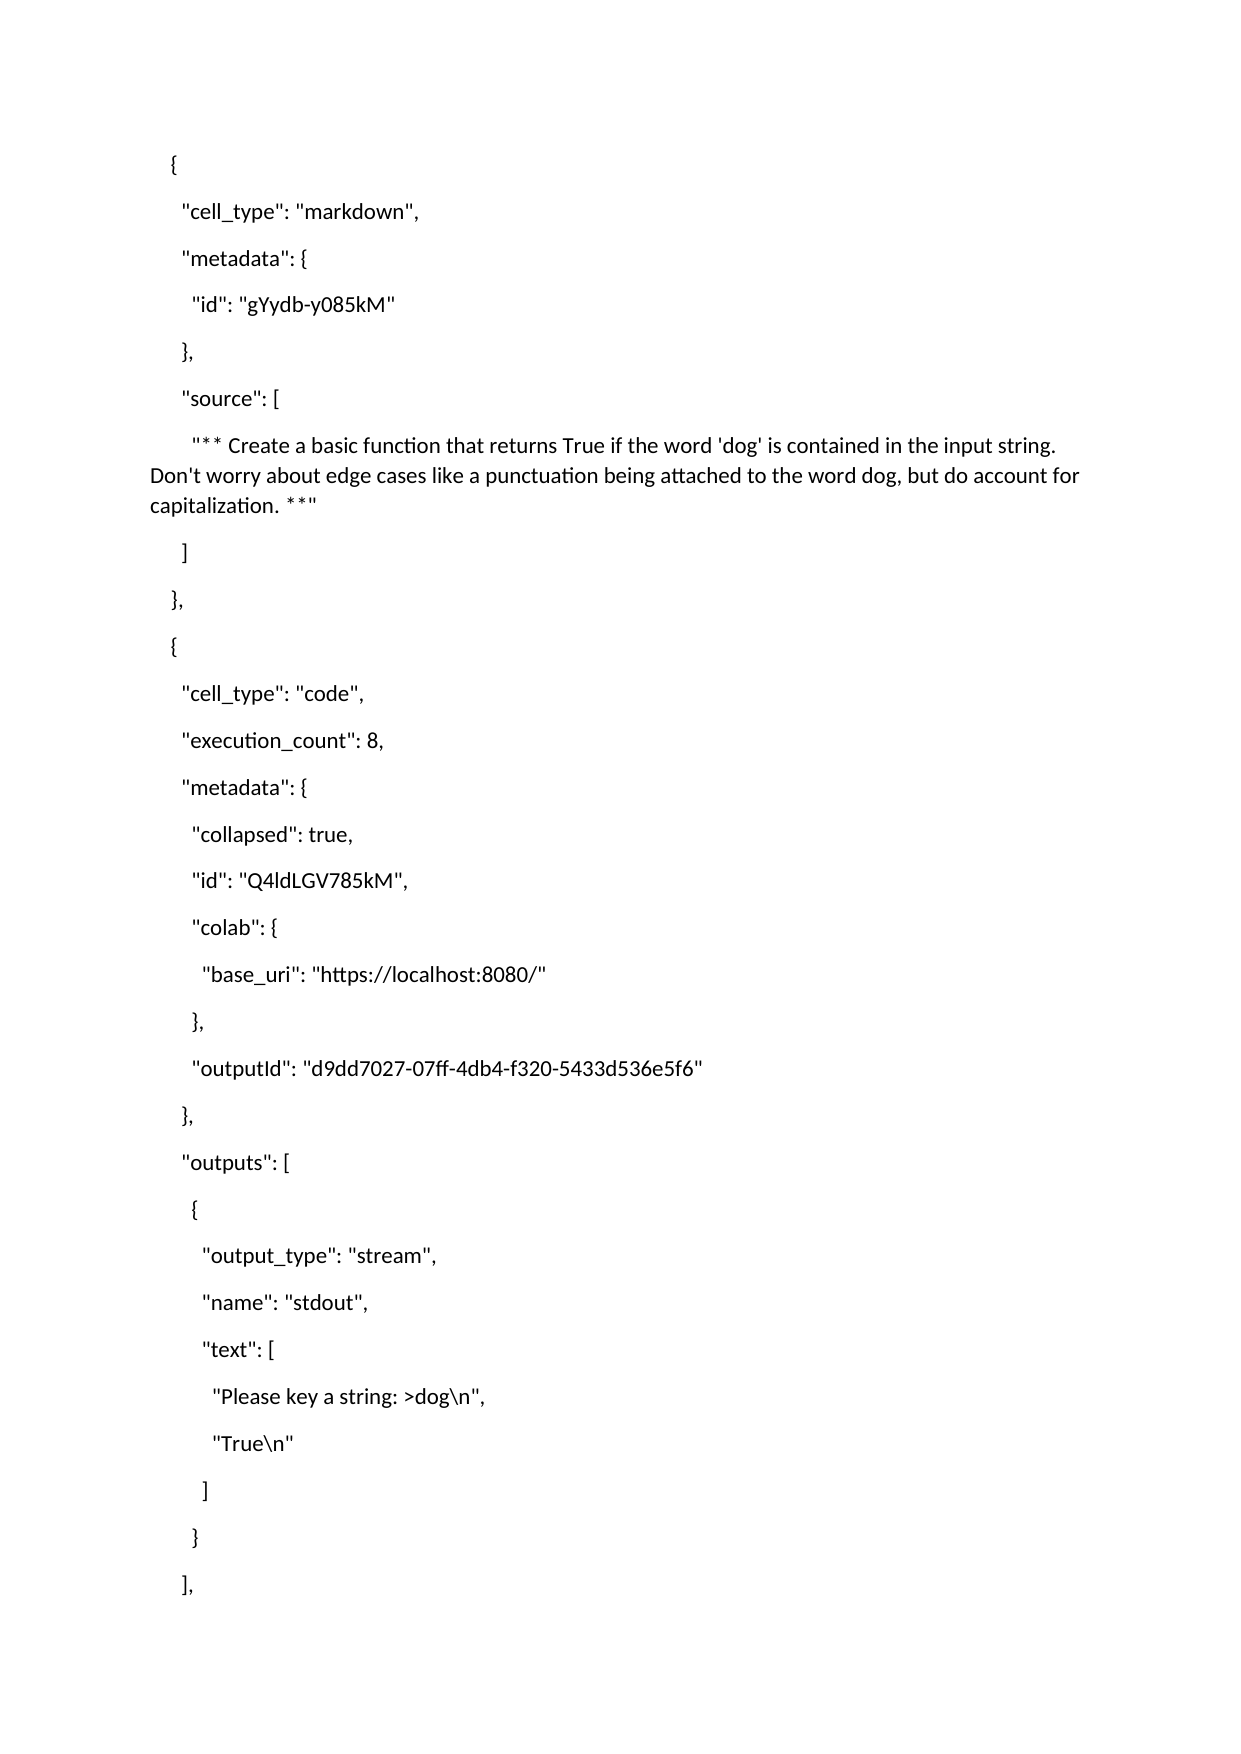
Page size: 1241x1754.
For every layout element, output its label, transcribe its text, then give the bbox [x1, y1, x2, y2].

text ] [150, 538, 1090, 567]
text "output_type": "stream", [150, 1242, 1090, 1270]
text "Please key a string: >dog\n", [150, 1382, 1090, 1410]
text "text": [ [150, 1335, 1090, 1363]
text "outputs": [ [150, 1148, 1090, 1176]
text "cell_type": "code", [150, 679, 1090, 707]
text ] [150, 1476, 1090, 1504]
text "cell_type": "markdown", [150, 197, 1090, 225]
text { [150, 1195, 1090, 1223]
text "collapsed": true, [150, 820, 1090, 848]
text { [150, 632, 1090, 660]
text }, [150, 1007, 1090, 1035]
text "execution_count": 8, [150, 726, 1090, 754]
text "source": [ [150, 384, 1090, 412]
text "True\n" [150, 1429, 1090, 1457]
text "name": "stdout", [150, 1288, 1090, 1317]
text }, [150, 1101, 1090, 1129]
text "id": "Q4ldLGV785kM", [150, 867, 1090, 895]
text "outputId": "d9dd7027-07ff-4db4-f320-5433d536e5f6" [150, 1054, 1090, 1082]
text "metadata": { [150, 773, 1090, 801]
text "colab": { [150, 913, 1090, 942]
text }, [150, 585, 1090, 613]
text } [150, 1523, 1090, 1551]
text "metadata": { [150, 244, 1090, 272]
text ], [150, 1570, 1090, 1598]
text "id": "gYydb-y085kM" [150, 291, 1090, 319]
text }, [150, 337, 1090, 366]
text "** Create a basic function that returns True if the word 'dog' is contained in the input string. Don't worry about edge cases like a punctuation being attached to the word dog, but do account for capitalization. **" [150, 431, 1090, 520]
text "base_uri": "https://localhost:8080/" [150, 960, 1090, 988]
text { [150, 150, 1090, 178]
